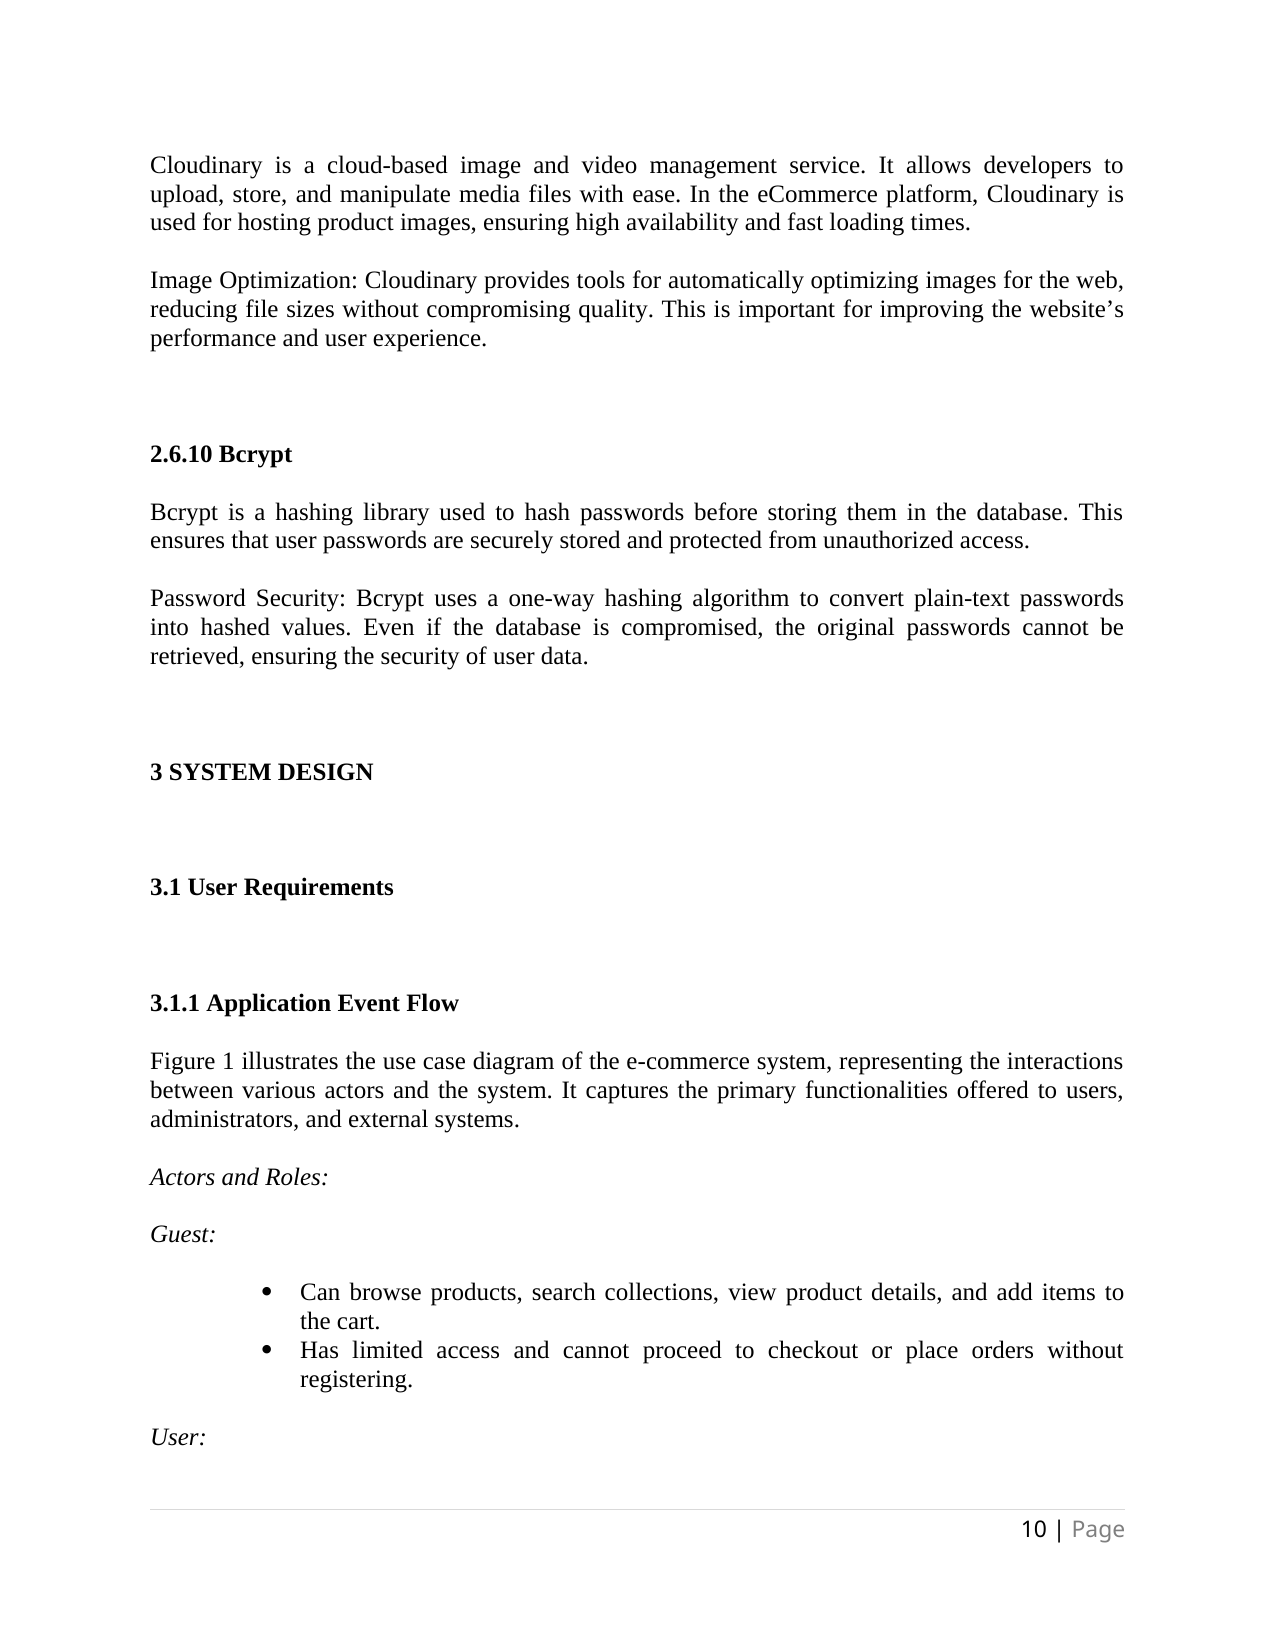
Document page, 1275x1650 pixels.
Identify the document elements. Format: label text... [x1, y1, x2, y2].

text 2.6.10 Bcrypt [150, 439, 1125, 467]
text 3.1 User Requirements [150, 872, 1125, 901]
text Figure 1 illustrates the use case diagram of the e-commerce system, representing the interactions between various actors and the system. It captures the primary functionalities offered to users, administrators, and external systems. [150, 1046, 1125, 1132]
list Has limited access and cannot proceed to checkout or place orders without registering. [262, 1335, 1125, 1392]
text 3.1.1 Application Event Flow [150, 988, 1125, 1017]
text Password Security: Bcrypt uses a one-way hashing algorithm to convert plain-text passwords into hashed values. Even if the database is compromised, the original passwords cannot be retrieved, ensuring the security of user data. [150, 583, 1125, 669]
text Cloudinary is a cloud-based image and video management service. It allows developers to upload, store, and manipulate media files with ease. In the eCommerce platform, Cloudinary is used for hosting product images, ensuring high availability and fast loading times. [150, 150, 1125, 236]
text Guest: [150, 1219, 1125, 1248]
list Can browse products, search collections, view product details, and add items to the cart. [262, 1277, 1125, 1335]
text 3 SYSTEM DESIGN [150, 757, 1125, 785]
text Bcrypt is a hashing library used to hash passwords before storing them in the database. This ensures that user passwords are securely stored and protected from unauthorized access. [150, 497, 1125, 554]
text Actors and Roles: [150, 1162, 1125, 1190]
text Image Optimization: Cloudinary provides tools for automatically optimizing images for the web, reducing file sizes without compromising quality. This is important for improving the website’s performance and user experience. [150, 265, 1125, 352]
text User: [150, 1422, 1125, 1450]
